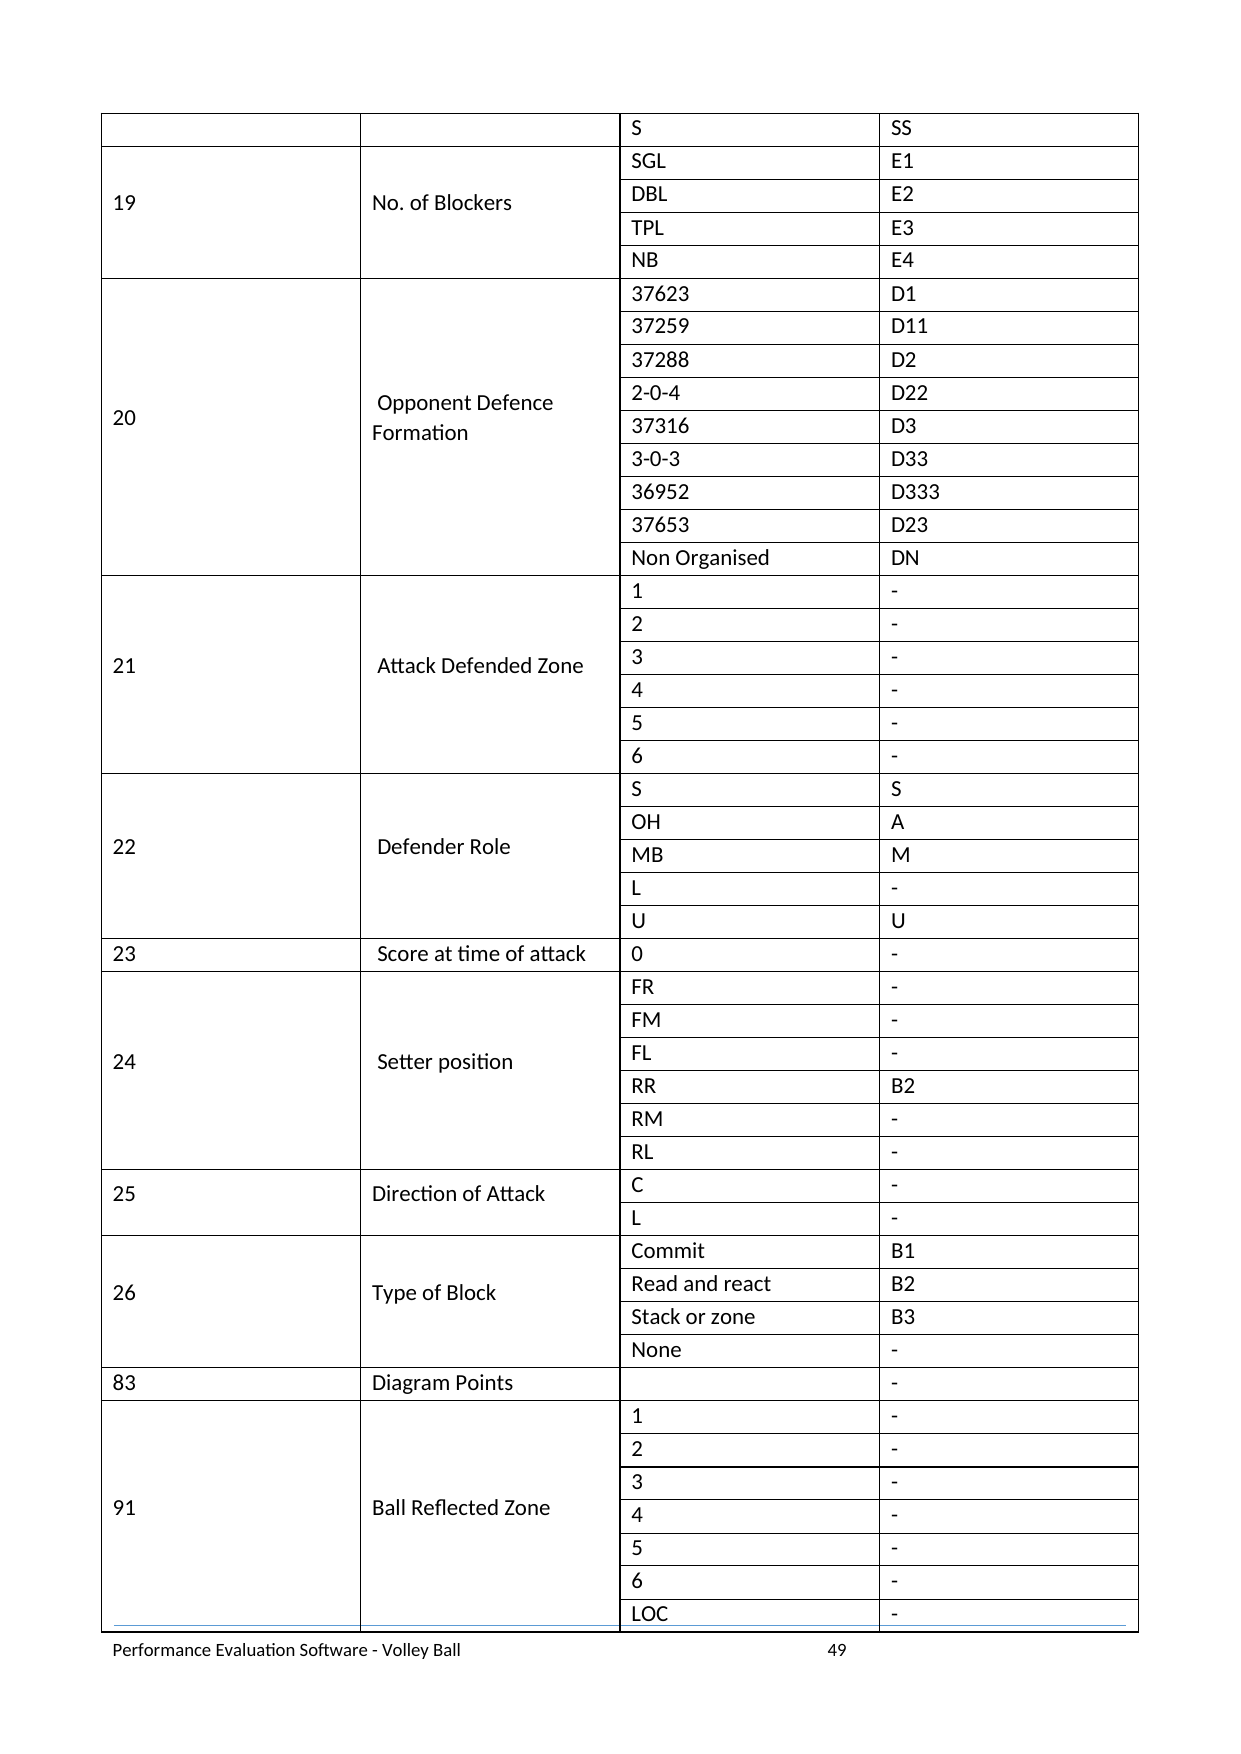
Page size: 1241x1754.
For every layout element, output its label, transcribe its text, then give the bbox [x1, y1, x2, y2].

table_cell B2 [880, 1269, 1138, 1301]
table_cell - [880, 609, 1138, 641]
table_cell D2 [880, 345, 1138, 377]
table_cell L [621, 1203, 879, 1235]
table_cell Ball Reflected Zone [361, 1401, 619, 1631]
table_cell - [880, 1137, 1138, 1169]
table_cell D11 [880, 312, 1138, 344]
table_cell - [880, 1434, 1138, 1466]
table_cell B1 [880, 1236, 1138, 1268]
table_cell OH [621, 807, 879, 839]
table_cell - [880, 1104, 1138, 1136]
table_cell 4 [621, 1500, 879, 1532]
table_cell U [880, 906, 1138, 938]
table_cell Attack Defended Zone [361, 576, 619, 773]
table_cell 2 [621, 609, 879, 641]
table_cell 20 [102, 279, 360, 575]
table_cell - [880, 1600, 1138, 1631]
table_cell A [880, 807, 1138, 839]
table_cell 91 [102, 1401, 360, 1631]
table_cell 37316 [621, 411, 879, 443]
table_cell S [880, 774, 1138, 806]
table_cell - [880, 1566, 1138, 1598]
table_cell 23 [102, 939, 360, 971]
table_cell LOC [621, 1600, 879, 1631]
table_cell D22 [880, 378, 1138, 410]
table_cell 25 [102, 1170, 360, 1235]
table_cell 26 [102, 1236, 360, 1367]
table_cell - [880, 1170, 1138, 1202]
table_cell - [880, 1500, 1138, 1532]
table_cell 6 [621, 1566, 879, 1598]
table_cell - [880, 1203, 1138, 1235]
table_cell DN [880, 543, 1138, 575]
table_cell 36952 [621, 477, 879, 509]
table_cell - [880, 1038, 1138, 1070]
table_cell D1 [880, 279, 1138, 311]
table_cell Defender Role [361, 774, 619, 938]
table_cell 5 [621, 708, 879, 740]
table_cell S [621, 114, 879, 146]
table_cell - [880, 1368, 1138, 1400]
table_cell Commit [621, 1236, 879, 1268]
table_cell 37288 [621, 345, 879, 377]
table_cell D23 [880, 510, 1138, 542]
table_cell 3 [621, 1468, 879, 1499]
table_cell S [621, 774, 879, 806]
table_cell - [880, 972, 1138, 1004]
table_cell Score at time of attack [361, 939, 619, 971]
table_cell - [880, 873, 1138, 905]
table_cell NB [621, 246, 879, 278]
table_cell 2 [621, 1434, 879, 1466]
table_cell U [621, 906, 879, 938]
table_cell - [880, 1468, 1138, 1499]
table_cell 37259 [621, 312, 879, 344]
table_cell 3 [621, 642, 879, 674]
table_cell Opponent Defence Formation [361, 279, 619, 575]
table_cell - [880, 1401, 1138, 1433]
table_cell - [880, 1335, 1138, 1367]
table_cell C [621, 1170, 879, 1202]
table_cell D33 [880, 444, 1138, 476]
table_cell 83 [102, 1368, 360, 1400]
table_cell TPL [621, 213, 879, 244]
table_cell - [880, 642, 1138, 674]
table_cell 1 [621, 576, 879, 608]
table_cell E4 [880, 246, 1138, 278]
table_cell 21 [102, 576, 360, 773]
table_cell - [880, 675, 1138, 707]
table_cell Setter position [361, 972, 619, 1169]
table_cell - [880, 576, 1138, 608]
table_cell D3 [880, 411, 1138, 443]
table_cell Diagram Points [361, 1368, 619, 1400]
table_cell 1 [621, 1401, 879, 1433]
table_cell - [880, 1005, 1138, 1037]
table_cell - [880, 1534, 1138, 1565]
table_cell No. of Blockers [361, 147, 619, 278]
table_cell E3 [880, 213, 1138, 244]
table_cell 5 [621, 1534, 879, 1565]
table_cell - [880, 741, 1138, 773]
table_cell FL [621, 1038, 879, 1070]
table_cell 3-0-3 [621, 444, 879, 476]
table_cell 37623 [621, 279, 879, 311]
table_cell B3 [880, 1302, 1138, 1334]
table_cell Type of Block [361, 1236, 619, 1367]
table_cell L [621, 873, 879, 905]
table_cell M [880, 840, 1138, 872]
table_cell SGL [621, 147, 879, 178]
table_cell 37653 [621, 510, 879, 542]
table_cell 24 [102, 972, 360, 1169]
table_cell 6 [621, 741, 879, 773]
table_cell B2 [880, 1071, 1138, 1103]
table_cell None [621, 1335, 879, 1367]
table_cell E2 [880, 180, 1138, 212]
table_cell RR [621, 1071, 879, 1103]
table_cell MB [621, 840, 879, 872]
table_cell FM [621, 1005, 879, 1037]
table_cell - [880, 708, 1138, 740]
table_cell - [880, 939, 1138, 971]
table_cell DBL [621, 180, 879, 212]
table_cell E1 [880, 147, 1138, 178]
table_cell RL [621, 1137, 879, 1169]
table_cell 22 [102, 774, 360, 938]
table_cell RM [621, 1104, 879, 1136]
table_cell Direction of Attack [361, 1170, 619, 1235]
table_cell FR [621, 972, 879, 1004]
table_cell [621, 1368, 879, 1400]
table_cell 4 [621, 675, 879, 707]
table_cell Non Organised [621, 543, 879, 575]
table_cell 0 [621, 939, 879, 971]
table_cell 19 [102, 147, 360, 278]
table_cell SS [880, 114, 1138, 146]
table_cell D333 [880, 477, 1138, 509]
table_cell Read and react [621, 1269, 879, 1301]
table_cell Stack or zone [621, 1302, 879, 1334]
table_cell 2-0-4 [621, 378, 879, 410]
